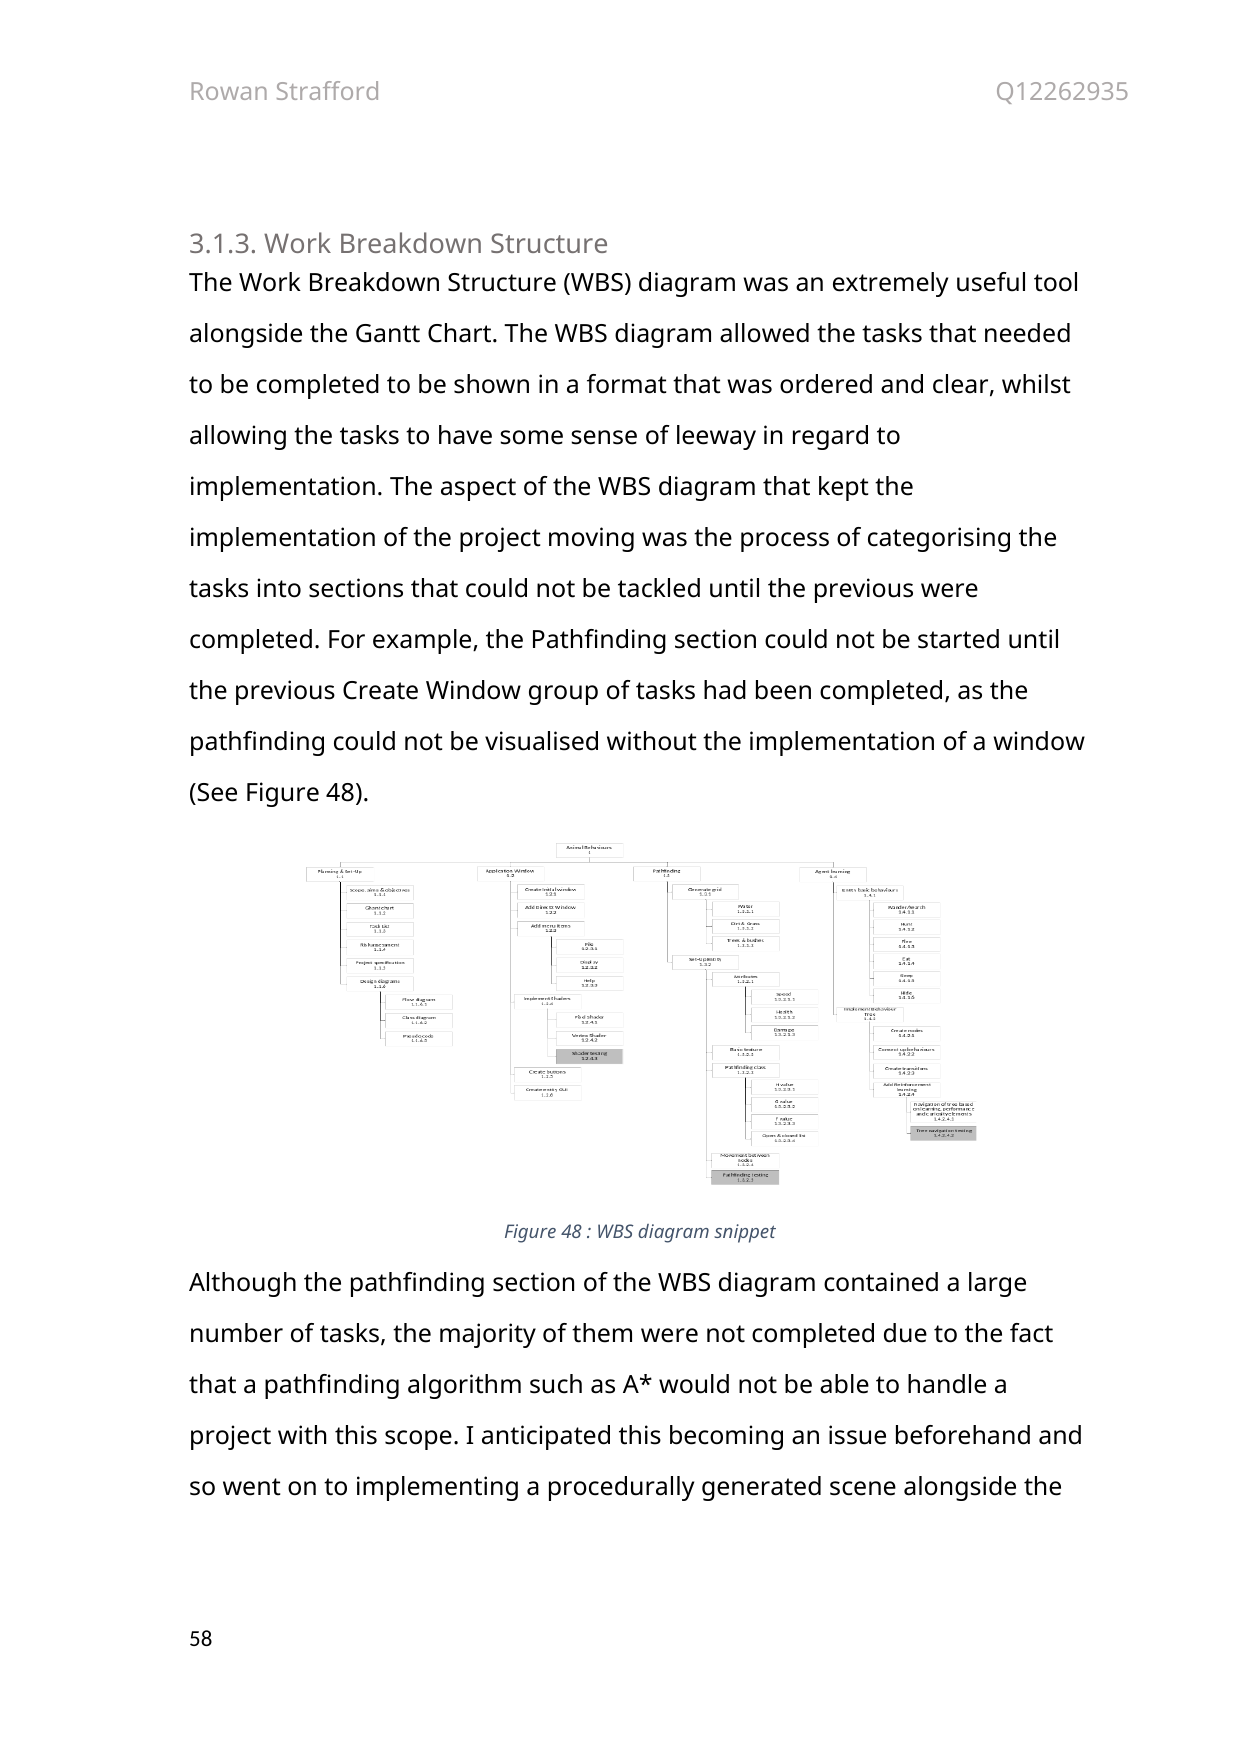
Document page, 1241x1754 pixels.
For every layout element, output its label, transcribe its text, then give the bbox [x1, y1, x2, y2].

subtitle 3.1.3. Work Breakdown Structure [189, 224, 1092, 261]
text The Work Breakdown Structure (WBS) diagram was an extremely useful tool alongside the Gantt Chart. The WBS diagram allowed the tasks that needed to be completed to be shown in a format that was ordered and clear, whilst allowing the tasks to have some sense of leeway in regard to implementation. The aspect of the WBS diagram that kept the implementation of the project moving was the process of categorising the tasks into sections that could not be tackled until the previous were completed. For example, the Pathfinding section could not be started until the previous Create Window group of tasks had been completed, as the pathfinding could not be visualised without the implementation of a window (See Figure 48). [189, 264, 1092, 809]
text Figure 48 : WBS diagram snippet [189, 1218, 1092, 1244]
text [189, 1265, 1092, 1503]
